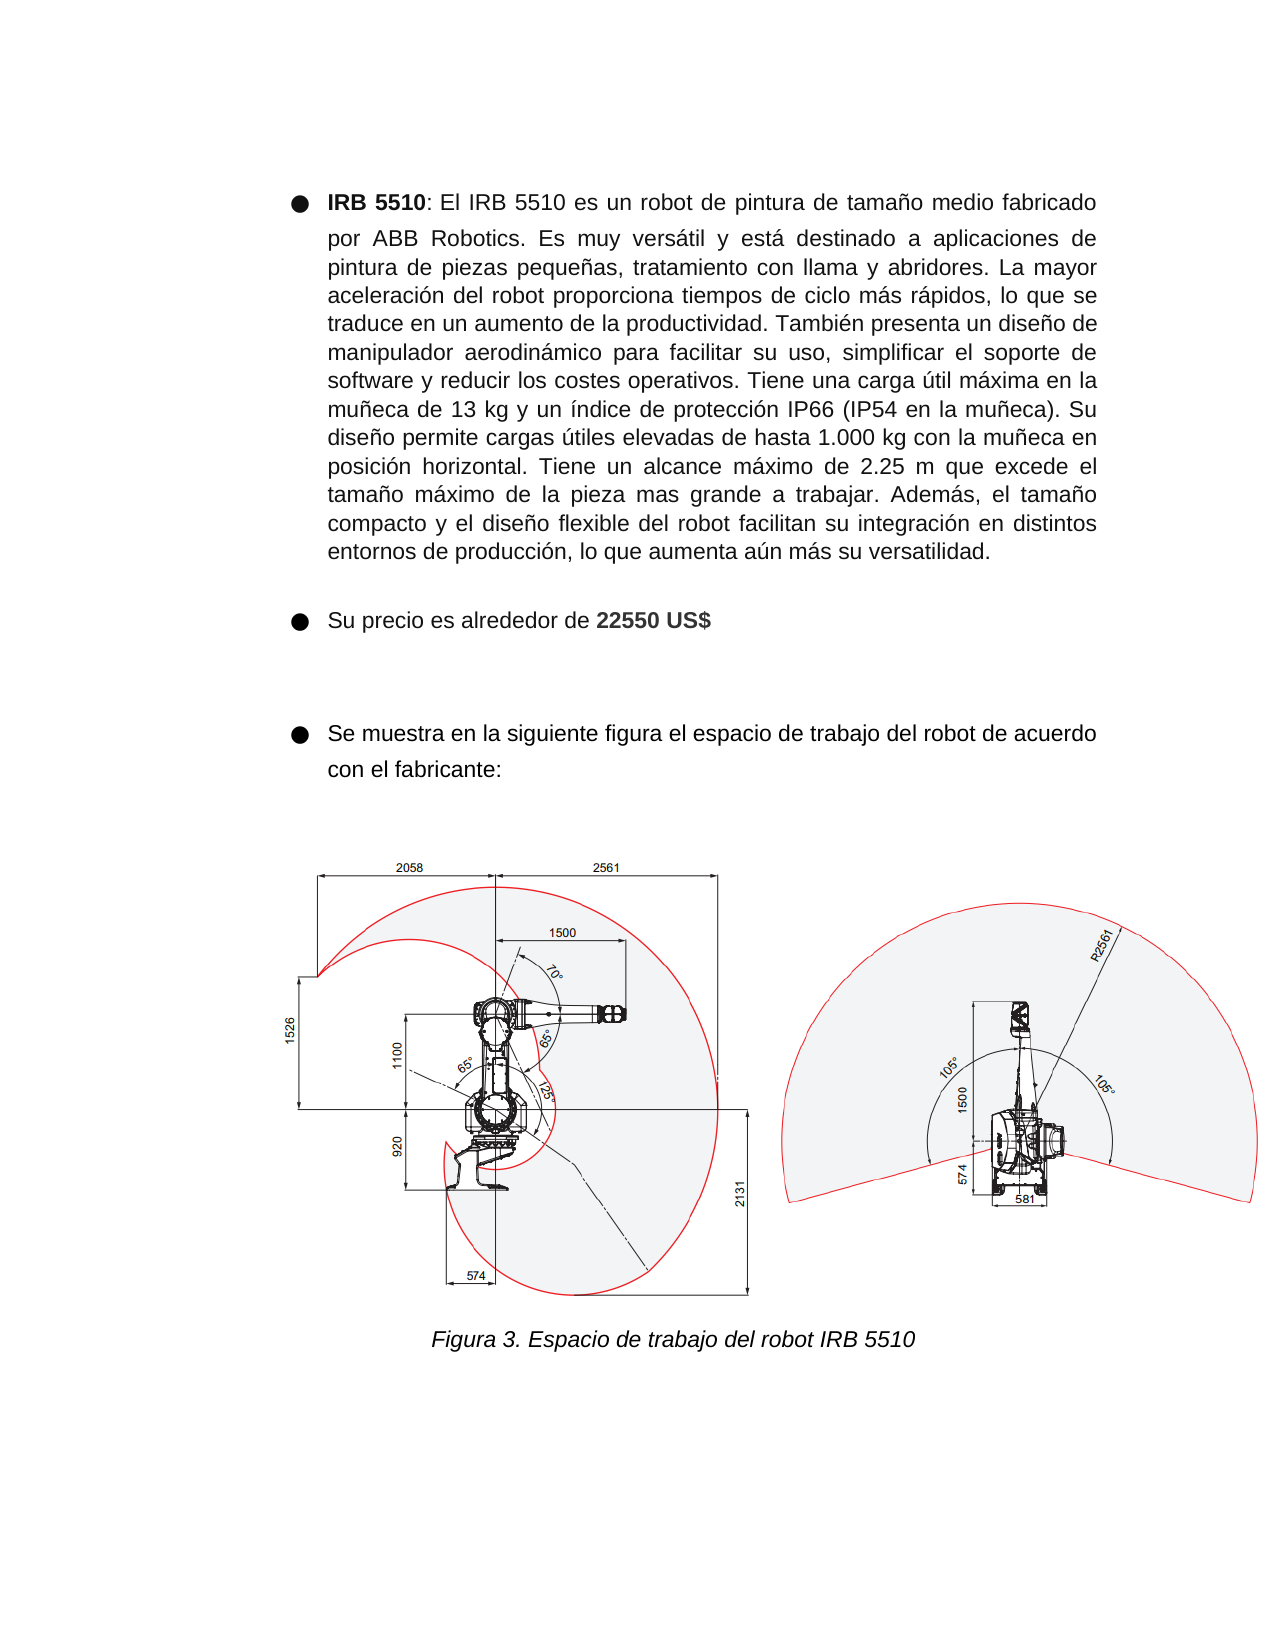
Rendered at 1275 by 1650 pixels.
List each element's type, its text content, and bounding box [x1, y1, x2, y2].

list Su precio es alrededor de 22550 US$ [290, 595, 1098, 642]
picture [257, 850, 1275, 1317]
list Se muestra en la siguiente figura el espacio de trabajo del robot de acuerdo con el fabricante: [290, 707, 1098, 783]
list IRB 5510: El IRB 5510 es un robot de pintura de tamaño medio fabricado por ABB Robotics. Es muy versátil y está destinado a aplicaciones de pintura de piezas pequeñas, tratamiento con llama y abridores. La mayor aceleración del robot proporciona tiempos de ciclo más rápidos, lo que se traduce en un aumento de la productividad. También presenta un diseño de manipulador aerodinámico para facilitar su uso, simplificar el soporte de software y reducir los costes operativos. Tiene una carga útil máxima en la muñeca de 13 kg y un índice de protección IP66 (IP54 en la muñeca). Su diseño permite cargas útiles elevadas de hasta 1.000 kg con la muñeca en posición horizontal. Tiene un alcance máximo de 2.25 m que excede el tamaño máximo de la pieza mas grande a trabajar. Además, el tamaño compacto y el diseño flexible del robot facilitan su integración en distintos entornos de producción, lo que aumenta aún más su versatilidad. [290, 176, 1098, 564]
text Figura 3. Espacio de trabajo del robot IRB 5510 [251, 1326, 1098, 1352]
